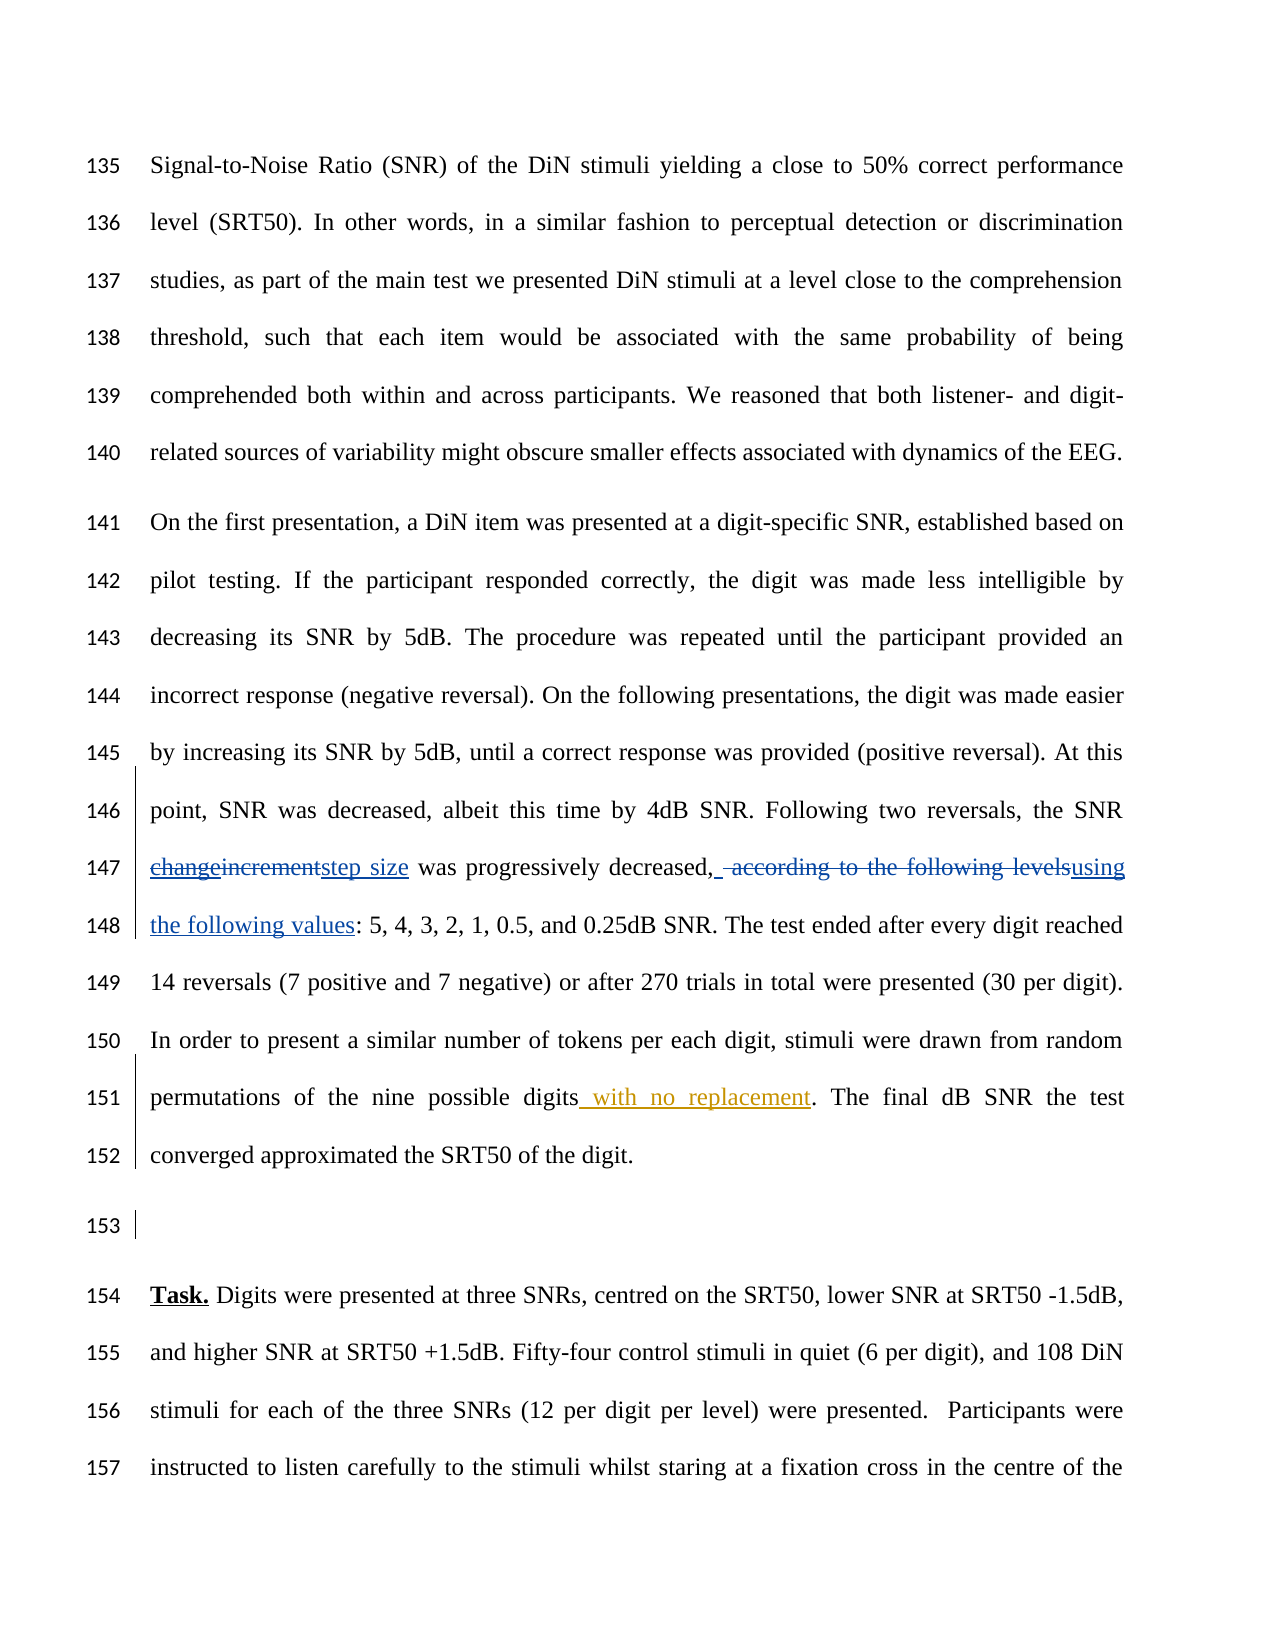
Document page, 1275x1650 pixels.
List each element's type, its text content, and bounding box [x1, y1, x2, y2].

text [150, 1280, 1125, 1481]
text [150, 150, 1125, 466]
text On the first presentation, a DiN item was presented at a digit-specific SNR, established based on pilot testing. If the participant responded correctly, the digit was made less intelligible by decreasing its SNR by 5dB. The procedure was repeated until the participant provided an incorrect response (negative reversal). On the following presentations, the digit was made easier by increasing its SNR by 5dB, until a correct response was provided (positive reversal). At this point, SNR was decreased, albeit this time by 4dB SNR. Following two reversals, the SNR was progressively decreased,: 5, 4, 3, 2, 1, 0.5, and 0.25dB SNR. The test ended after every digit reached 14 reversals (7 positive and 7 negative) or after 270 trials in total were presented (30 per digit). In order to present a similar number of tokens per each digit, stimuli were drawn from random permutations of the nine possible digits. The final dB SNR the test converged approximated the SRT50 of the digit. [150, 507, 1125, 1169]
